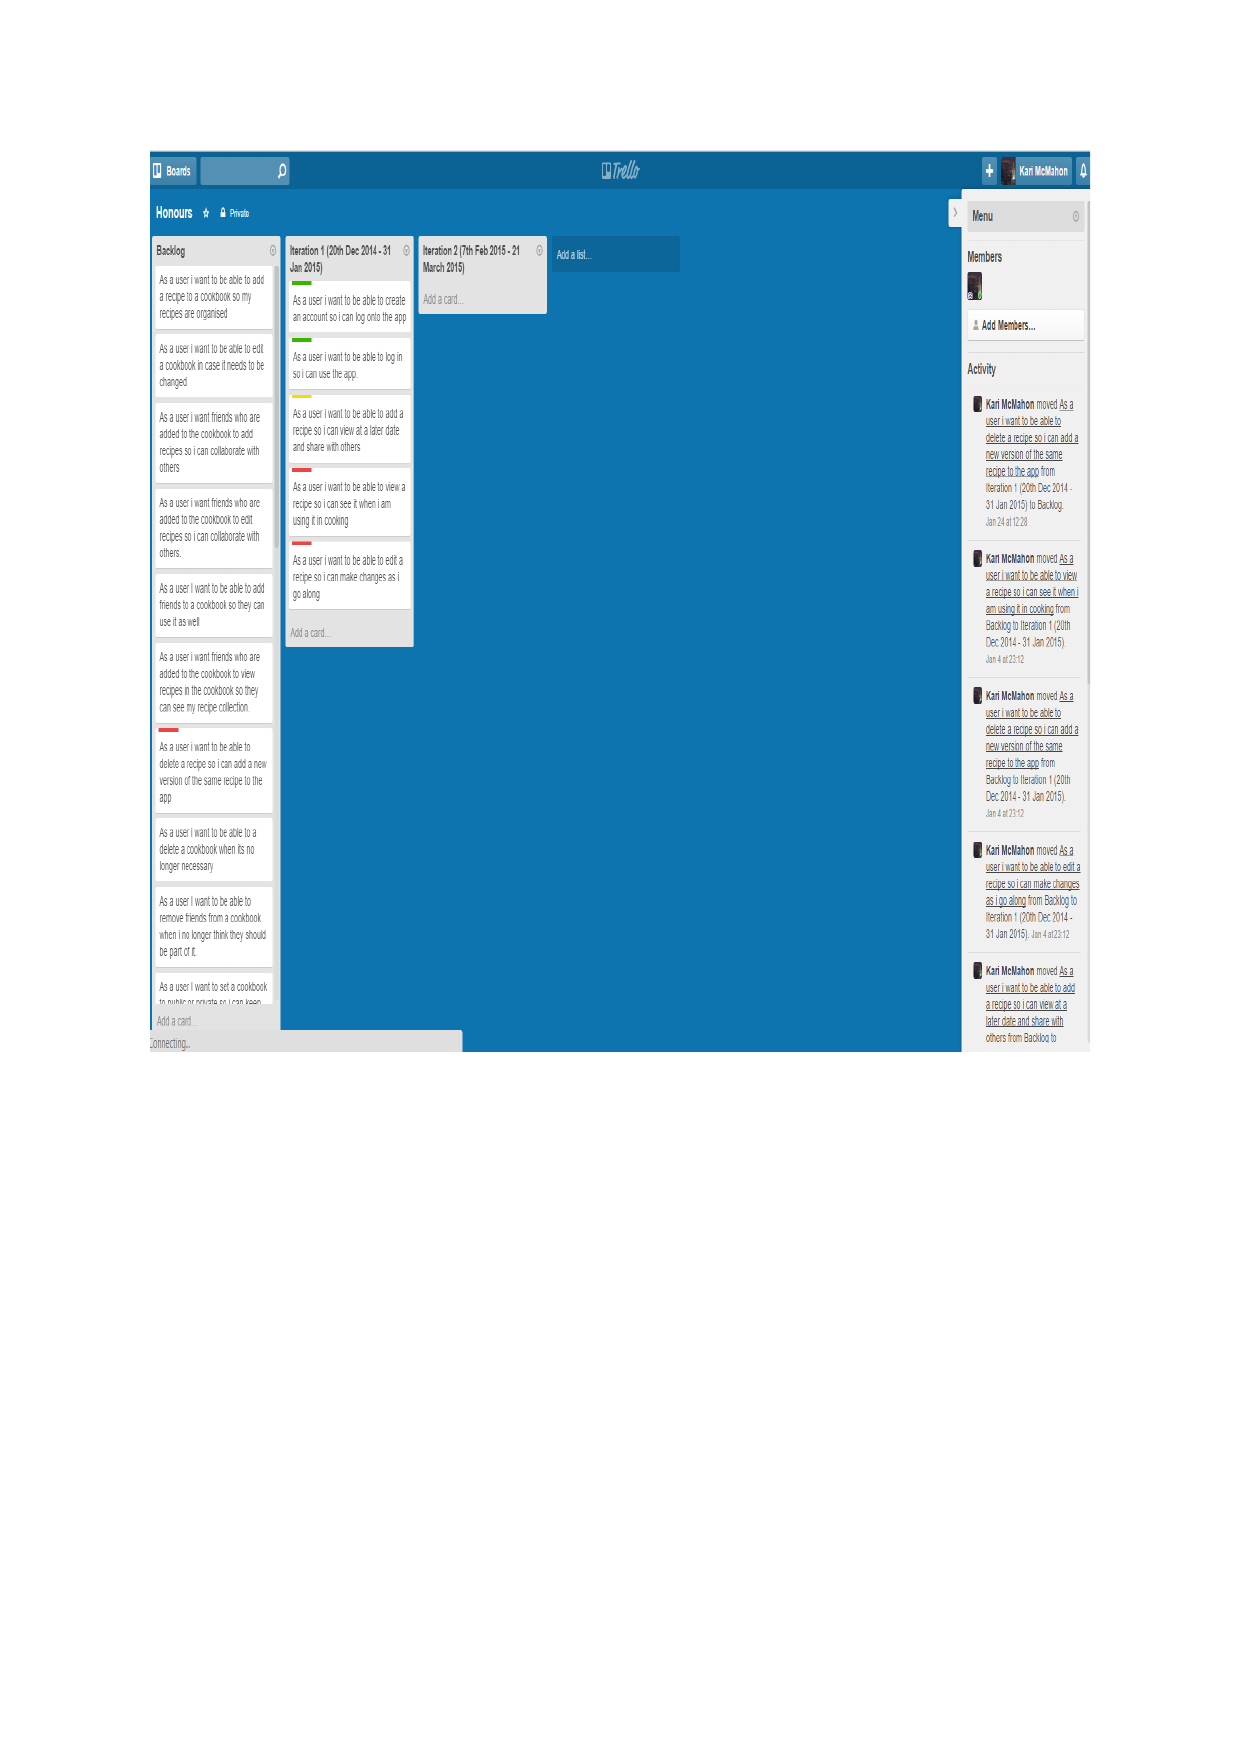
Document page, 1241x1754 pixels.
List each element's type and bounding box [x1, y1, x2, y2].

picture [150, 150, 1091, 1052]
